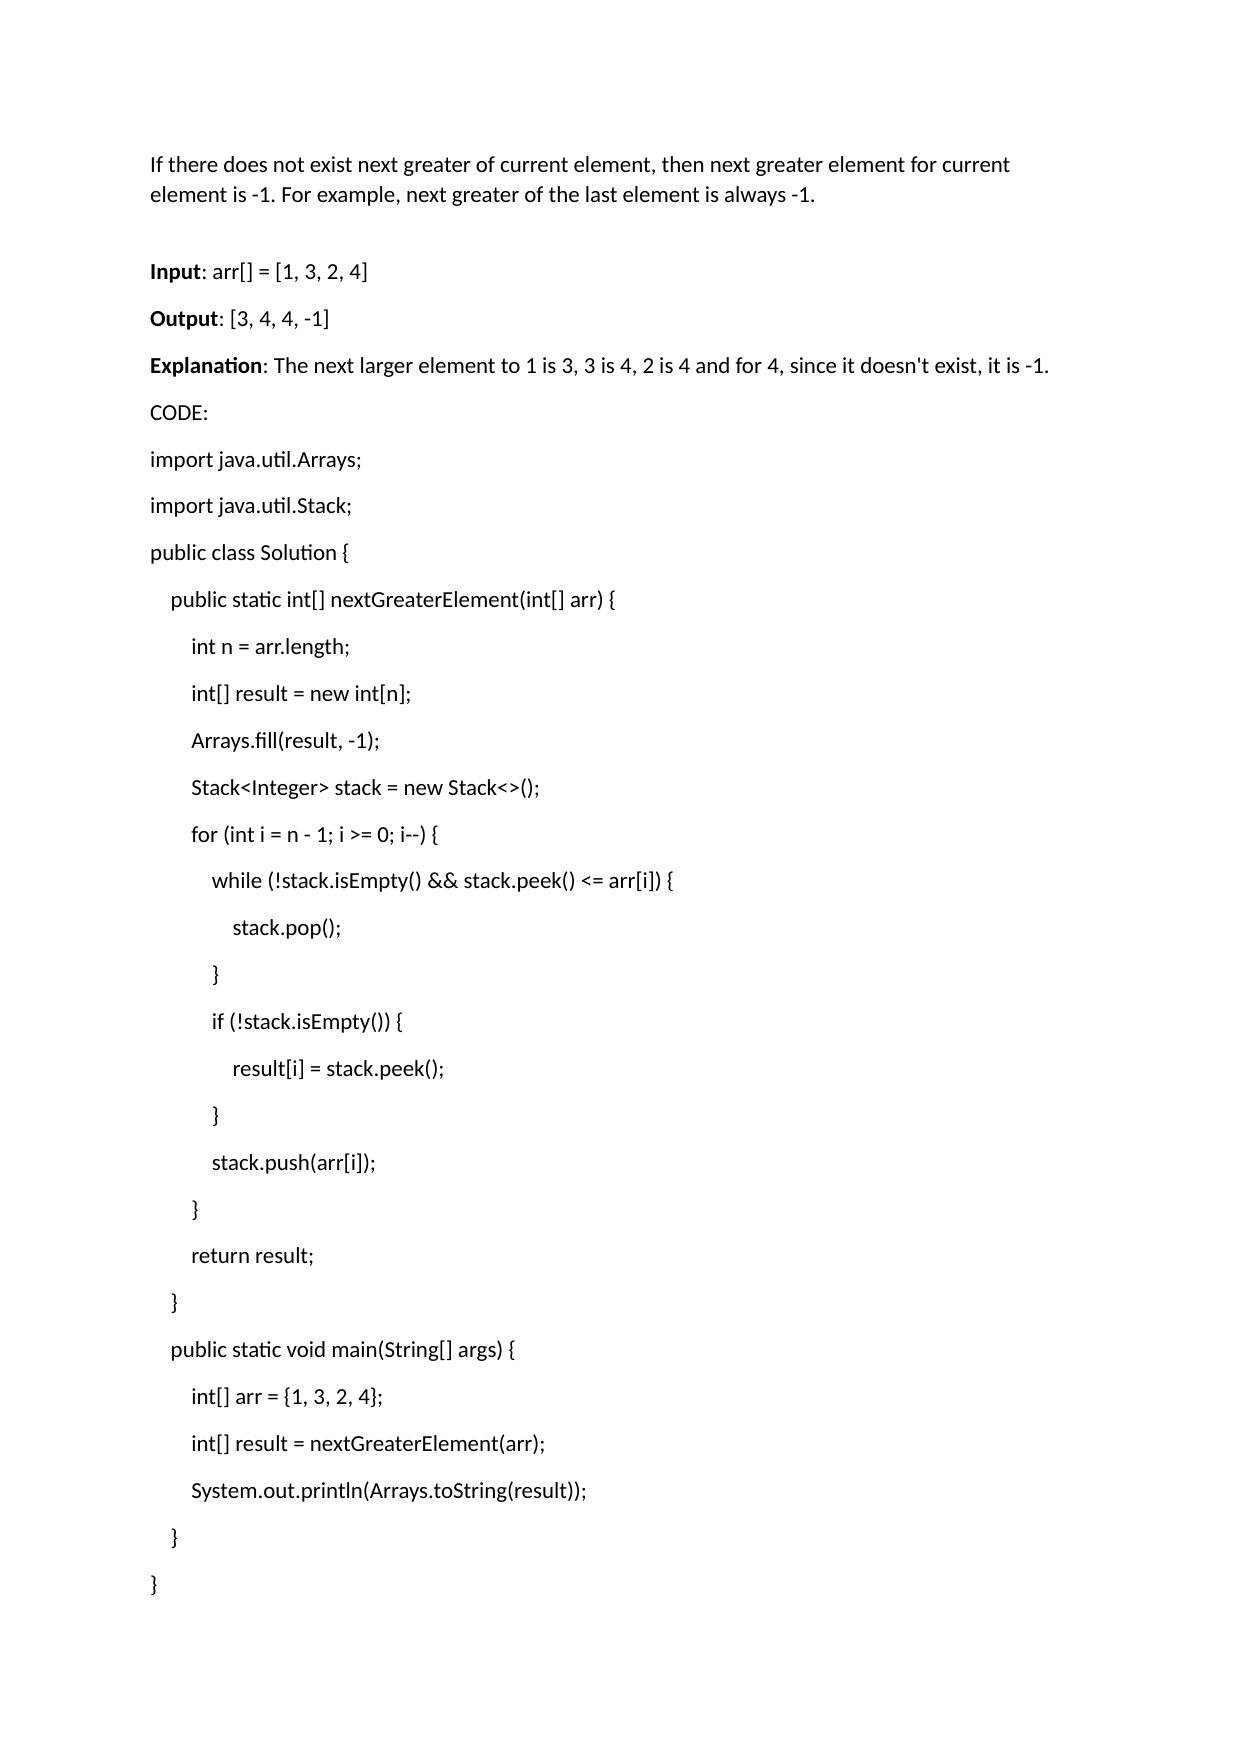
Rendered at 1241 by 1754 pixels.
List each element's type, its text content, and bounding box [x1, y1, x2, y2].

text Explanation: The next larger element to 1 is 3, 3 is 4, 2 is 4 and for 4, since it doesn't exist, it is -1. [150, 351, 1090, 379]
text } [150, 1288, 1090, 1317]
text System.out.println(Arrays.toString(result)); [150, 1476, 1090, 1504]
text result[i] = stack.peek(); [150, 1054, 1090, 1082]
text while (!stack.isEmpty() && stack.peek() <= arr[i]) { [150, 867, 1090, 895]
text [150, 150, 1090, 238]
text public static int[] nextGreaterElement(int[] arr) { [150, 585, 1090, 613]
text Stack<Integer> stack = new Stack<>(); [150, 773, 1090, 801]
text Output: [3, 4, 4, -1] [150, 304, 1090, 332]
text public static void main(String[] args) { [150, 1335, 1090, 1363]
text import java.util.Arrays; [150, 445, 1090, 473]
text return result; [150, 1242, 1090, 1270]
text } [150, 960, 1090, 988]
text stack.pop(); [150, 913, 1090, 942]
text Arrays.fill(result, -1); [150, 726, 1090, 754]
text import java.util.Stack; [150, 492, 1090, 520]
text int[] arr = {1, 3, 2, 4}; [150, 1382, 1090, 1410]
text } [150, 1570, 1090, 1598]
text } [150, 1101, 1090, 1129]
text for (int i = n - 1; i >= 0; i--) { [150, 820, 1090, 848]
text } [150, 1523, 1090, 1551]
text public class Solution { [150, 538, 1090, 567]
text } [150, 1195, 1090, 1223]
text int[] result = new int[n]; [150, 679, 1090, 707]
text stack.push(arr[i]); [150, 1148, 1090, 1176]
text int[] result = nextGreaterElement(arr); [150, 1429, 1090, 1457]
text int n = arr.length; [150, 632, 1090, 660]
text Input: arr[] = [1, 3, 2, 4] [150, 257, 1090, 285]
text if (!stack.isEmpty()) { [150, 1007, 1090, 1035]
text CODE: [150, 398, 1090, 426]
